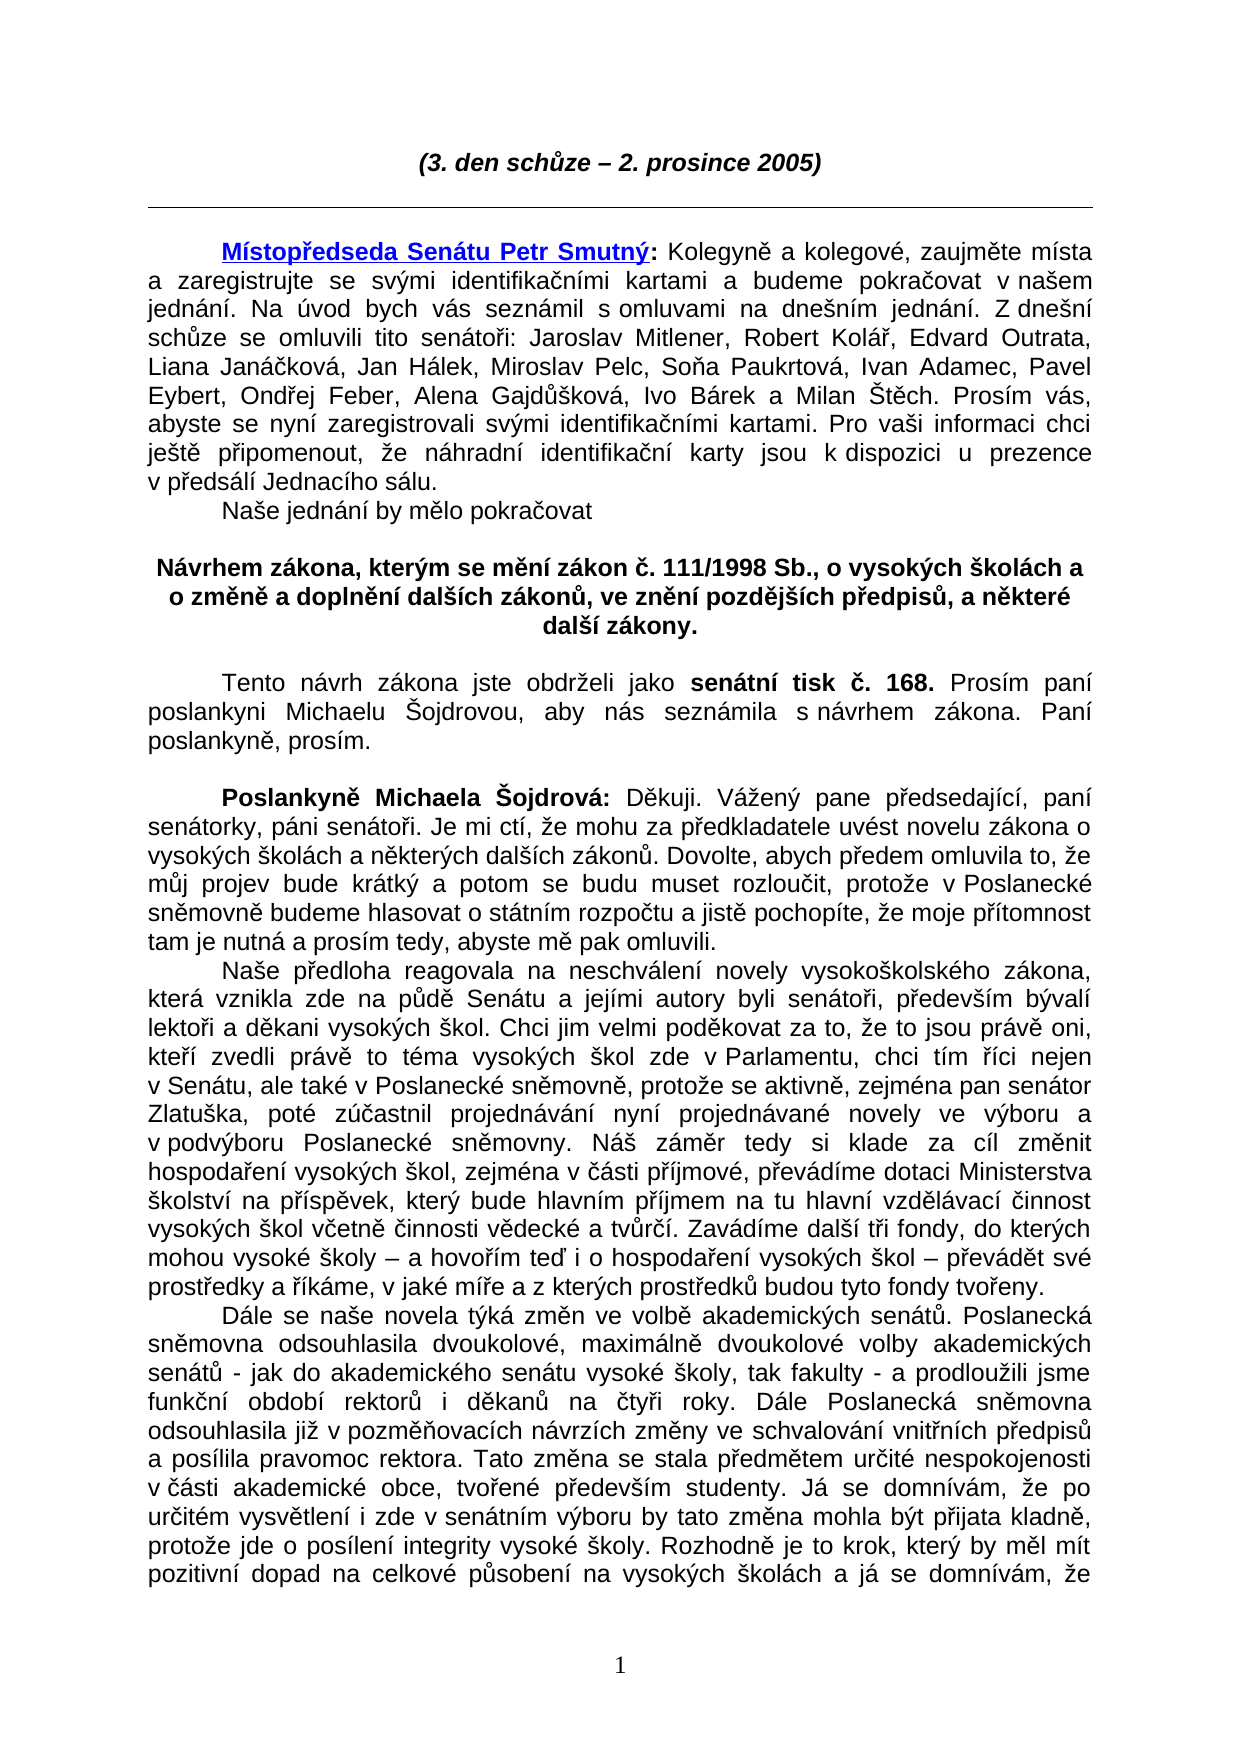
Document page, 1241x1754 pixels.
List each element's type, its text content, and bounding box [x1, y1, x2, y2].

text Místopředseda Senátu Petr Smutný: Kolegyně a kolegové, zaujměte místa a zaregistrujte se svými identifikačními kartami a budeme pokračovat v našem jednání. Na úvod bych vás seznámil s omluvami na dnešním jednání. Z dnešní schůze se omluvili tito senátoři: Jaroslav Mitlener, Robert Kolář, Edvard Outrata, Liana Janáčková, Jan Hálek, Miroslav Pelc, Soňa Paukrtová, Ivan Adamec, Pavel Eybert, Ondřej Feber, Alena Gajdůšková, Ivo Bárek a Milan Štěch. Prosím vás, abyste se nyní zaregistrovali svými identifikačními kartami. Pro vaši informaci chci ještě připomenout, že náhradní identifikační karty jsou k dispozici u prezence v předsálí Jednacího sálu. [148, 237, 1093, 496]
text Naše předloha reagovala na neschválení novely vysokoškolského zákona, která vznikla zde na půdě Senátu a jejími autory byli senátoři, především bývalí lektoři a děkani vysokých škol. Chci jim velmi poděkovat za to, že to jsou právě oni, kteří zvedli právě to téma vysokých škol zde v Parlamentu, chci tím říci nejen v Senátu, ale také v Poslanecké sněmovně, protože se aktivně, zejména pan senátor Zlatuška, poté zúčastnil projednávání nyní projednávané novely ve výboru a v podvýboru Poslanecké sněmovny. Náš záměr tedy si klade za cíl změnit hospodaření vysokých škol, zejména v části příjmové, převádíme dotaci Ministerstva školství na příspěvek, který bude hlavním příjmem na tu hlavní vzdělávací činnost vysokých škol včetně činnosti vědecké a tvůrčí. Zavádíme další tři fondy, do kterých mohou vysoké školy – a hovořím teď i o hospodaření vysokých škol – převádět své prostředky a říkáme, v jaké míře a z kterých prostředků budou tyto fondy tvořeny. [148, 956, 1093, 1301]
text Poslankyně Michaela Šojdrová: Děkuji. Vážený pane předsedající, paní senátorky, páni senátoři. Je mi ctí, že mohu za předkladatele uvést novelu zákona o vysokých školách a některých dalších zákonů. Dovolte, abych předem omluvila to, že můj projev bude krátký a potom se budu muset rozloučit, protože v Poslanecké sněmovně budeme hlasovat o státním rozpočtu a jistě pochopíte, že moje přítomnost tam je nutná a prosím tedy, abyste mě pak omluvili. [148, 783, 1093, 956]
text Návrhem zákona, kterým se mění zákon č. 111/1998 Sb., o vysokých školách a o změně a doplnění dalších zákonů, ve znění pozdějších předpisů, a některé další zákony. [148, 553, 1093, 639]
text (3. den schůze – 2. prosince 2005) [148, 148, 1093, 176]
text Naše jednání by mělo pokračovat [148, 496, 1093, 524]
text Tento návrh zákona jste obdrželi jako senátní tisk č. 168. Prosím paní poslankyni Michaelu Šojdrovou, aby nás seznámila s návrhem zákona. Paní poslankyně, prosím. [148, 668, 1093, 754]
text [148, 1301, 1093, 1588]
